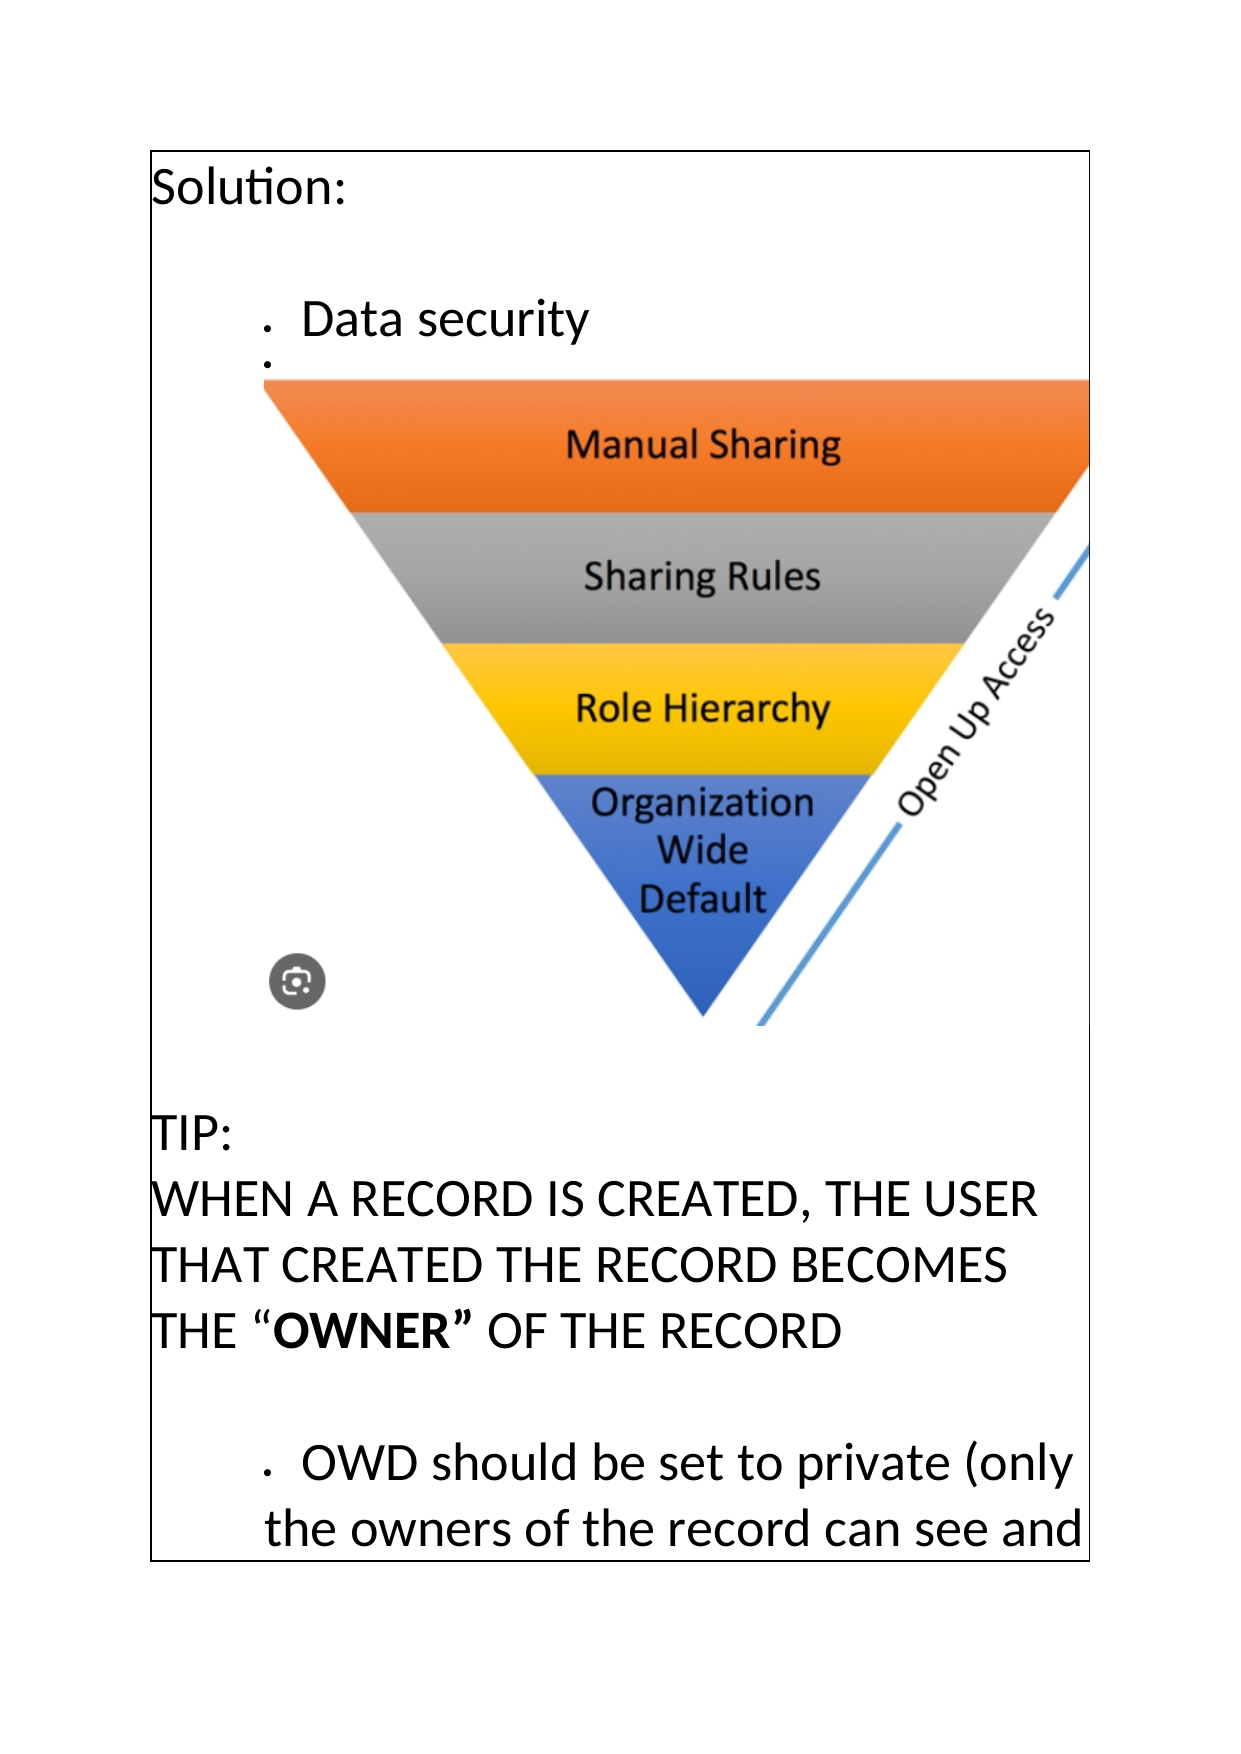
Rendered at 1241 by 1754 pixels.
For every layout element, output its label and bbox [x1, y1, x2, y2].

picture [263, 378, 1090, 1026]
table_cell [152, 152, 1089, 1560]
